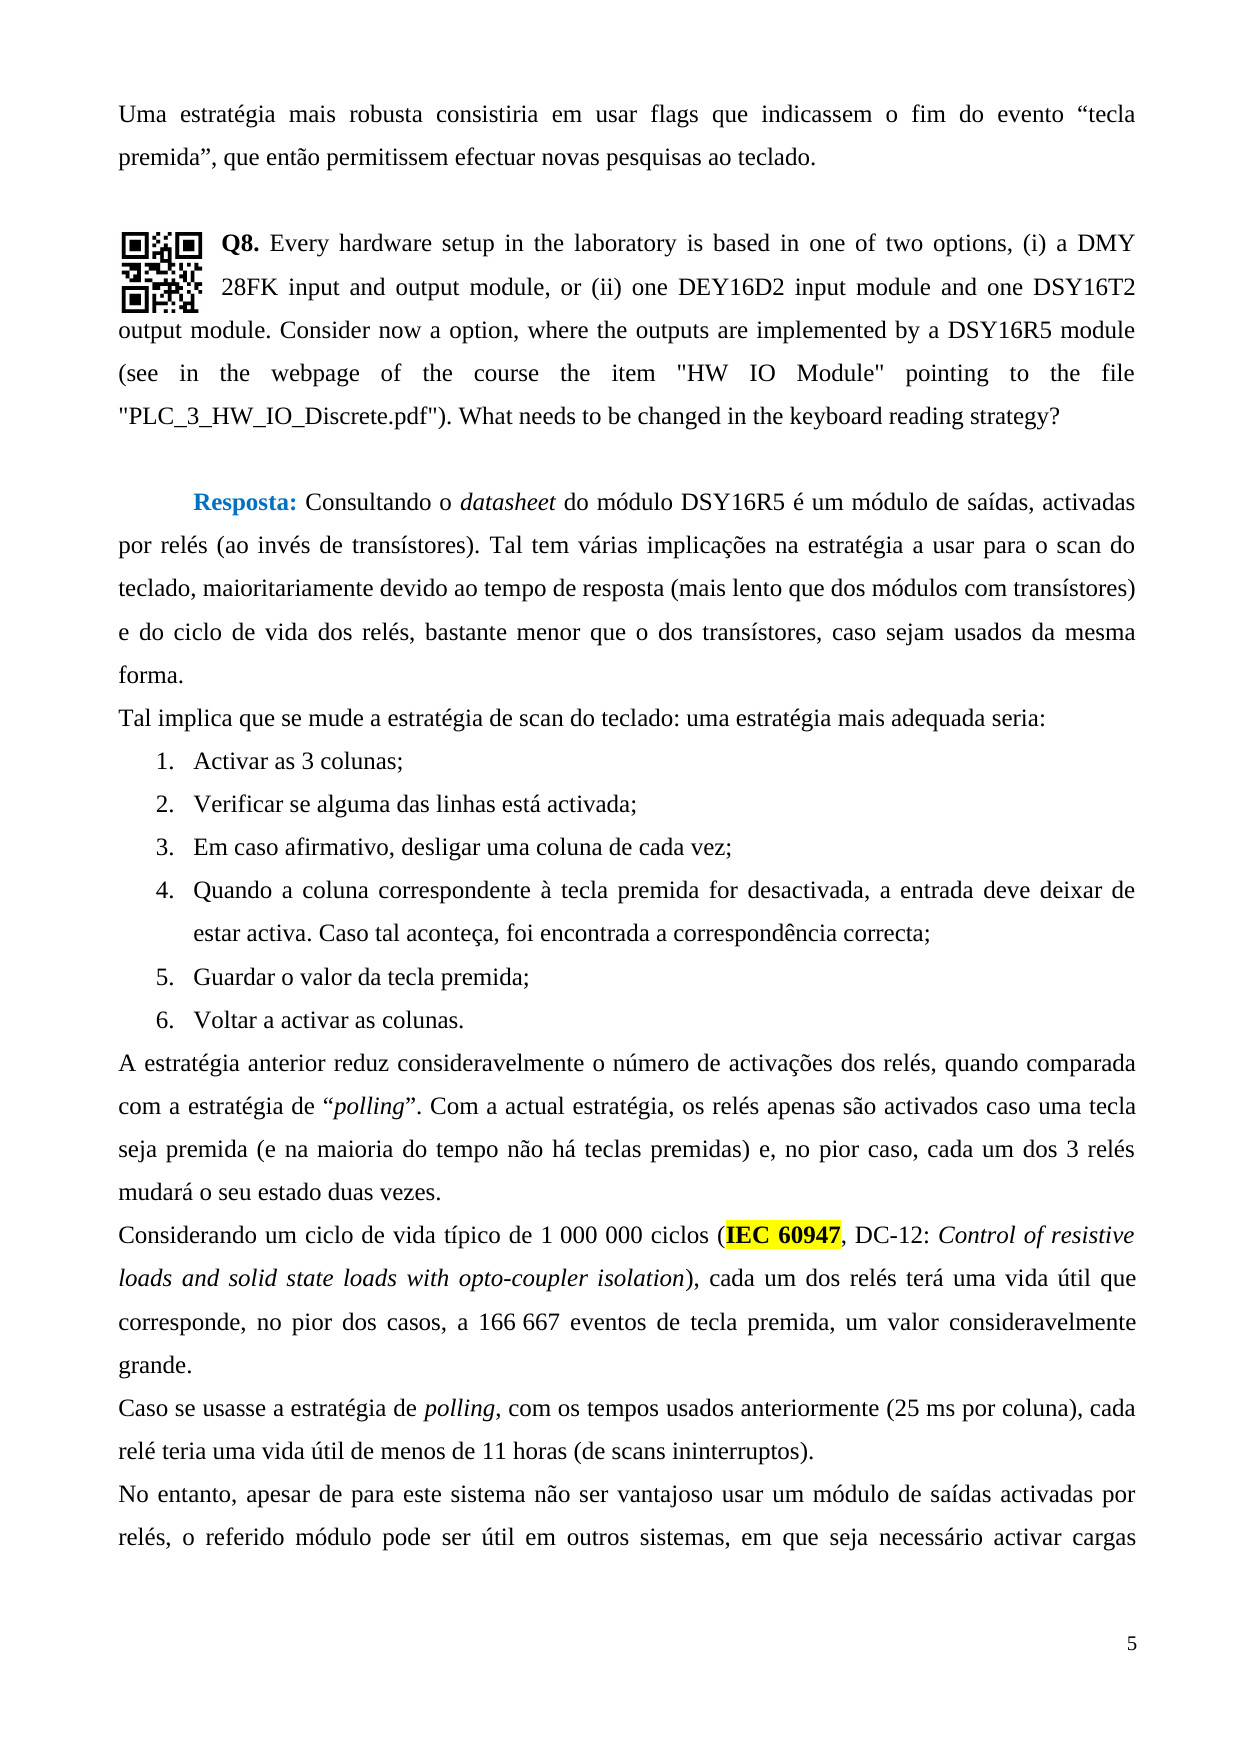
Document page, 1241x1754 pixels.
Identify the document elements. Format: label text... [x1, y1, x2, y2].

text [118, 1479, 1137, 1551]
list Verificar se alguma das linhas está activada; [156, 789, 1137, 818]
text A estratégia anterior reduz consideravelmente o número de activações dos relés, quando comparada com a estratégia de “polling”. Com a actual estratégia, os relés apenas são activados caso uma tecla seja premida (e na maioria do tempo não há teclas premidas) e, no pior caso, cada um dos 3 relés mudará o seu estado duas vezes. [118, 1048, 1137, 1206]
list Em caso afirmativo, desligar uma coluna de cada vez; [156, 832, 1137, 861]
text Caso se usasse a estratégia de polling, com os tempos usados anteriormente (25 ms por coluna), cada relé teria uma vida útil de menos de 11 horas (de scans ininterruptos). [118, 1393, 1137, 1465]
text Considerando um ciclo de vida típico de 1 000 000 ciclos (IEC 60947, DC-12: Control of resistive loads and solid state loads with opto-coupler isolation), cada um dos relés terá uma vida útil que corresponde, no pior dos casos, a 166 667 eventos de tecla premida, um valor consideravelmente grande. [118, 1220, 1137, 1378]
list Quando a coluna correspondente à tecla premida for desactivada, a entrada deve deixar de estar activa. Caso tal aconteça, foi encontrada a correspondência correcta; [156, 875, 1137, 947]
text Resposta: Consultando o datasheet do módulo DSY16R5 é um módulo de saídas, activadas por relés (ao invés de transístores). Tal tem várias implicações na estratégia a usar para o scan do teclado, maioritariamente devido ao tempo de resposta (mais lento que dos módulos com transístores) e do ciclo de vida dos relés, bastante menor que o dos transístores, caso sejam usados da mesma forma. [118, 487, 1137, 688]
text Tal implica que se mude a estratégia de scan do teclado: uma estratégia mais adequada seria: [118, 703, 1137, 732]
list Voltar a activar as colunas. [156, 1005, 1137, 1033]
text Q8. Every hardware setup in the laboratory is based in one of two options, (i) a DMY 28FK input and output module, or (ii) one DEY16D2 input module and one DSY16T2 output module. Consider now a option, where the outputs are implemented by a DSY16R5 module (see in the webpage of the course the item "HW IO Module" pointing to the file "PLC_3_HW_IO_Discrete.pdf"). What needs to be changed in the keyboard reading strategy? [118, 228, 1137, 430]
list Guardar o valor da tecla premida; [156, 962, 1137, 990]
list Activar as 3 colunas; [156, 746, 1137, 775]
text Uma estratégia mais robusta consistiria em usar flags que indicassem o fim do evento “tecla premida”, que então permitissem efectuar novas pesquisas ao teclado. [118, 99, 1137, 171]
picture [118, 229, 203, 314]
